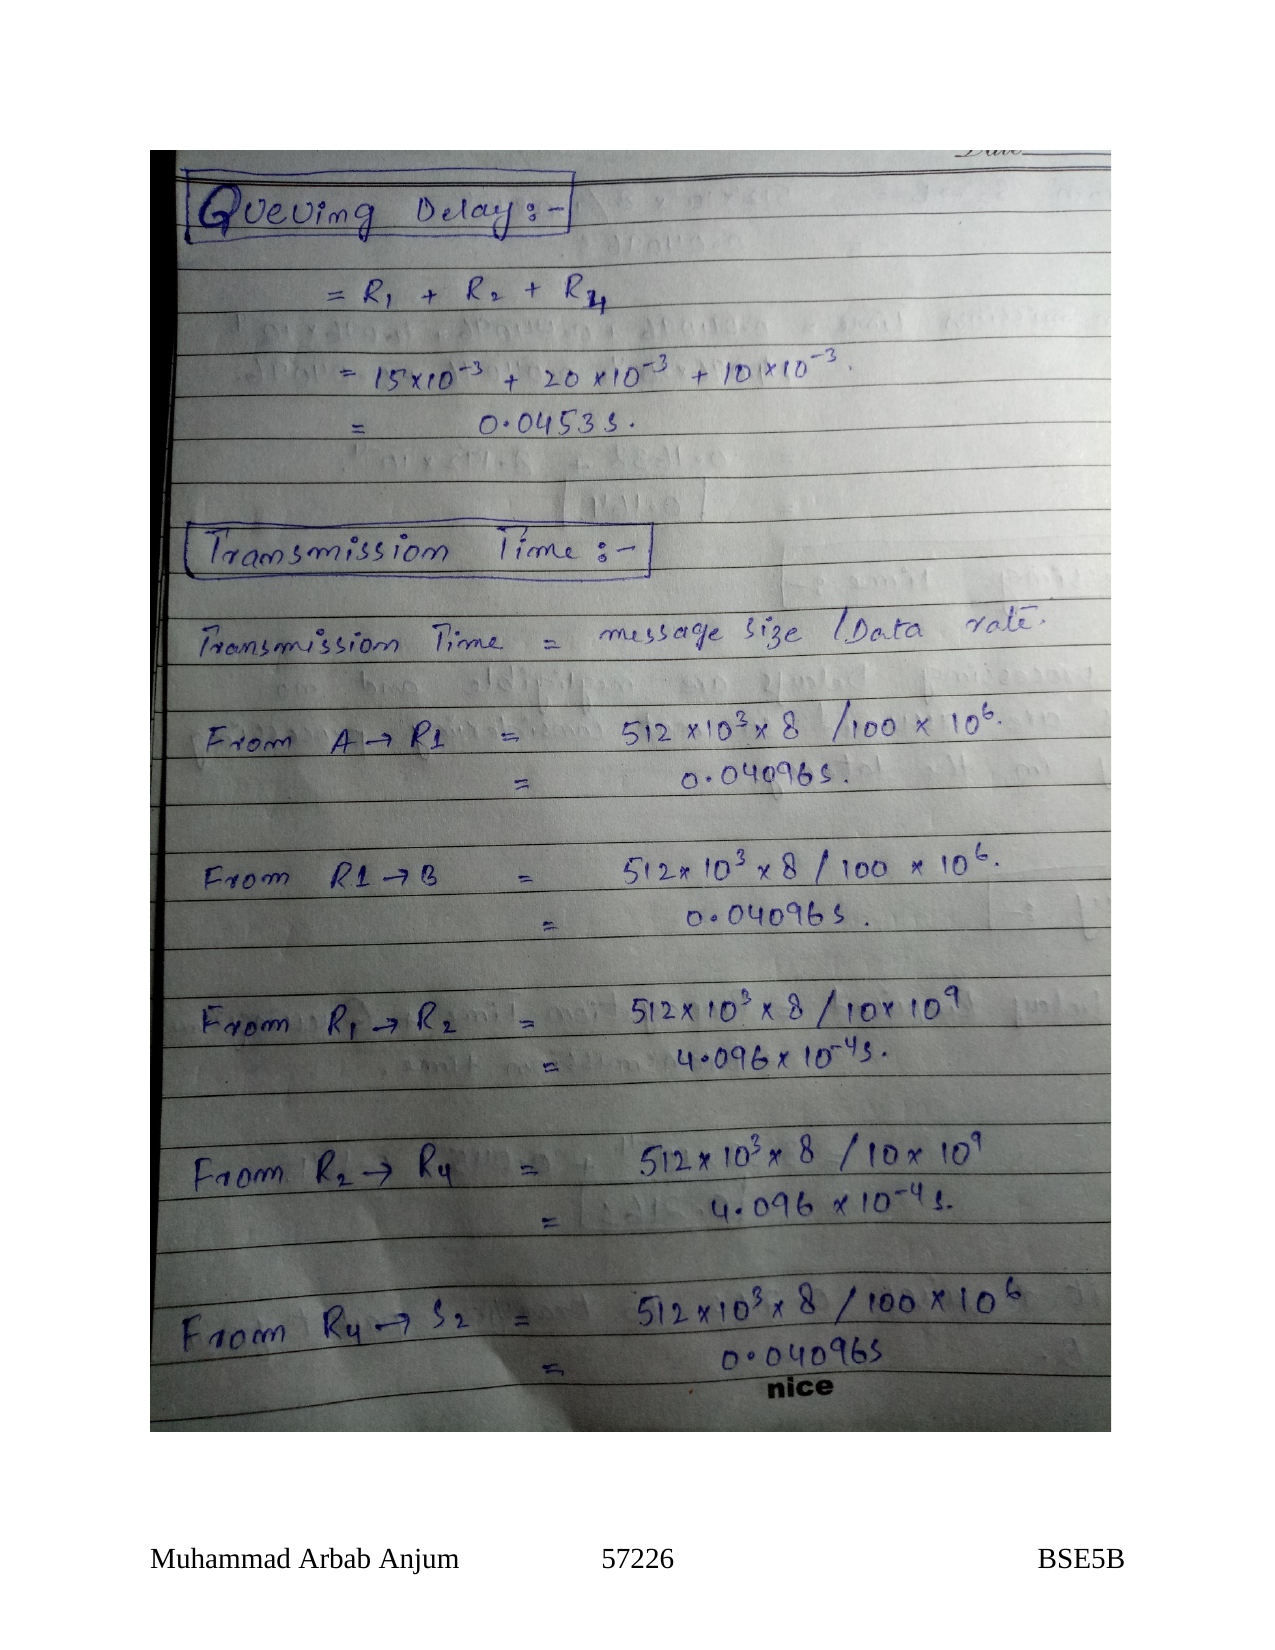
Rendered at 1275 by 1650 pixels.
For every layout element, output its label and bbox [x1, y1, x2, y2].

picture [150, 150, 1112, 1432]
